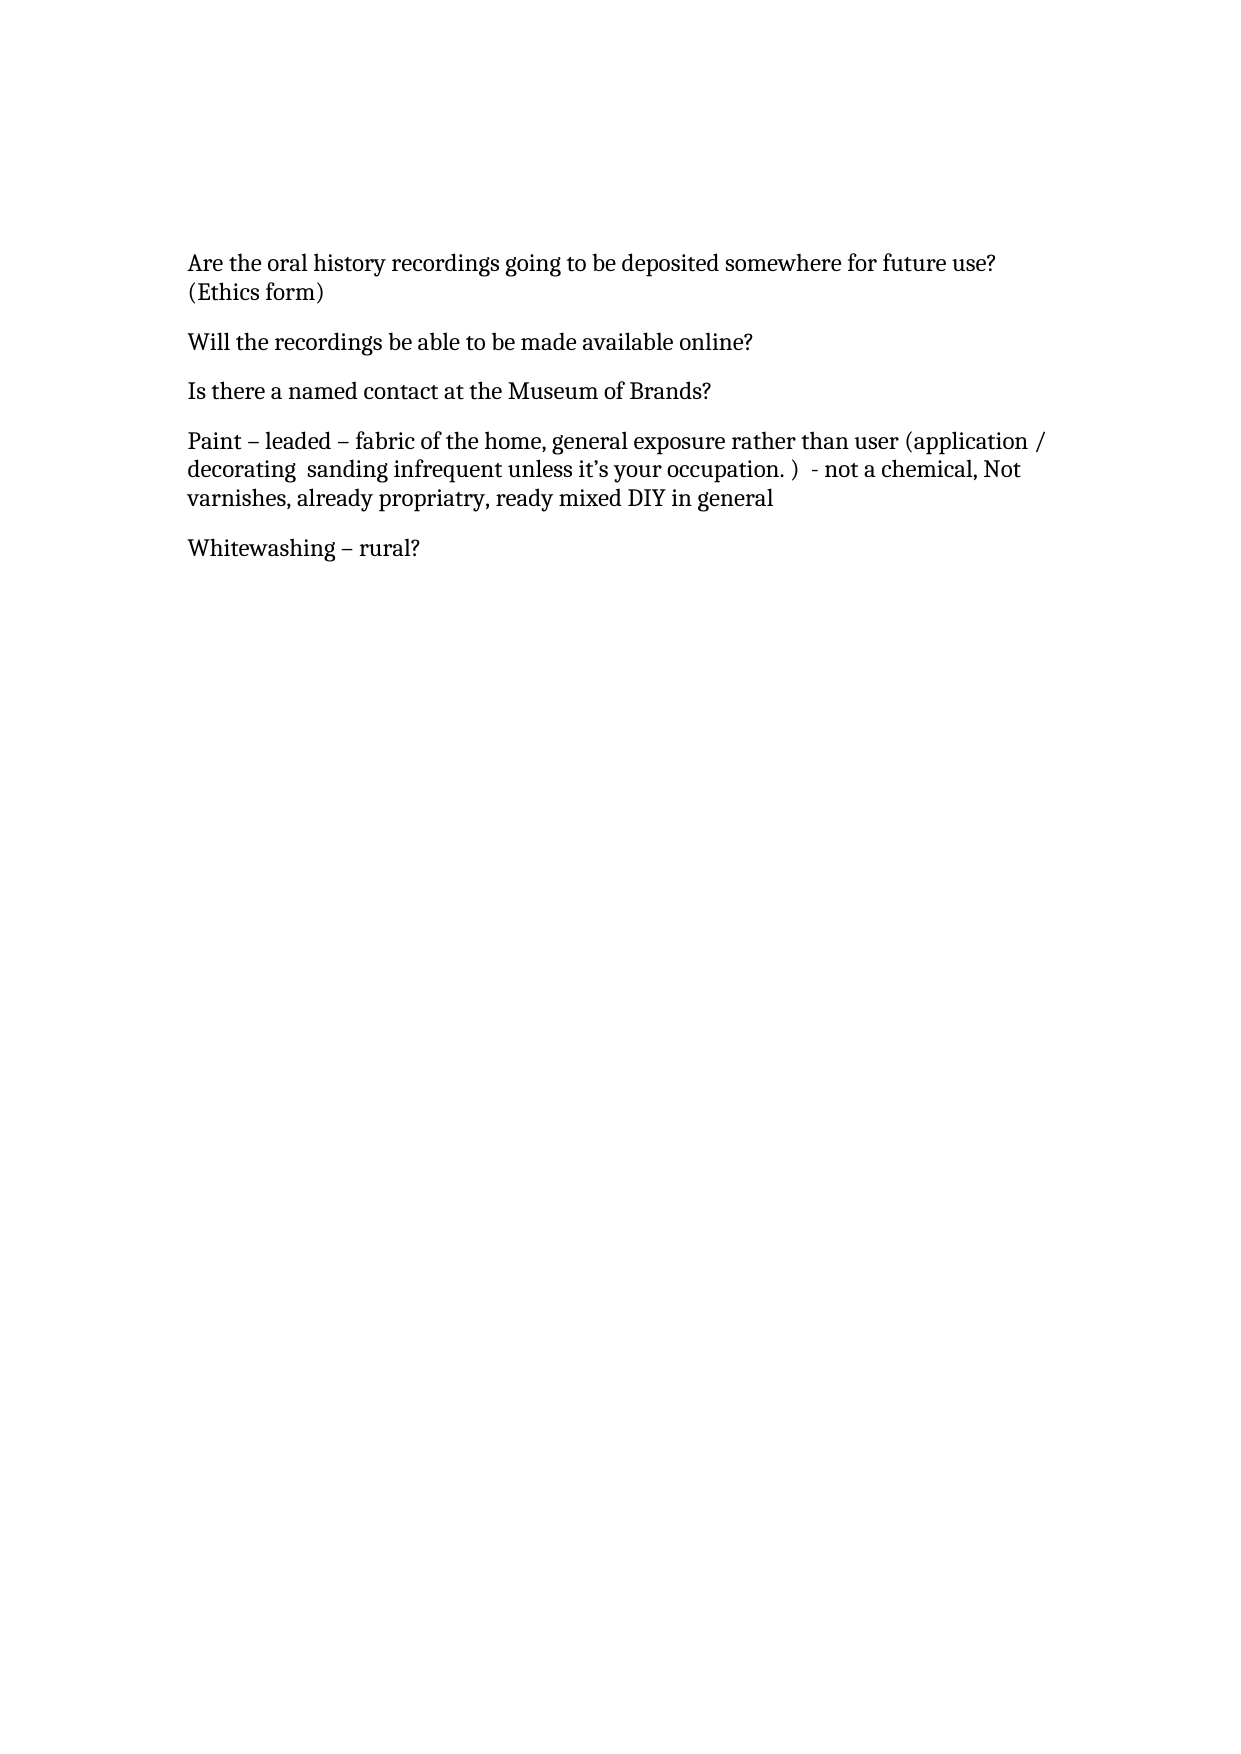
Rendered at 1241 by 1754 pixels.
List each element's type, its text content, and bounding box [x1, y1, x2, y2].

text Will the recordings be able to be made available online? [187, 327, 1053, 356]
text Whitewashing – rural? [187, 534, 1053, 562]
text Paint – leaded – fabric of the home, general exposure rather than user (application / decorating sanding infrequent unless it’s your occupation. ) - not a chemical, Not varnishes, already propriatry, ready mixed DIY in general [187, 427, 1053, 513]
text Are the oral history recordings going to be deposited somewhere for future use? (Ethics form) [187, 249, 1053, 307]
text Is there a named contact at the Museum of Brands? [187, 377, 1053, 406]
